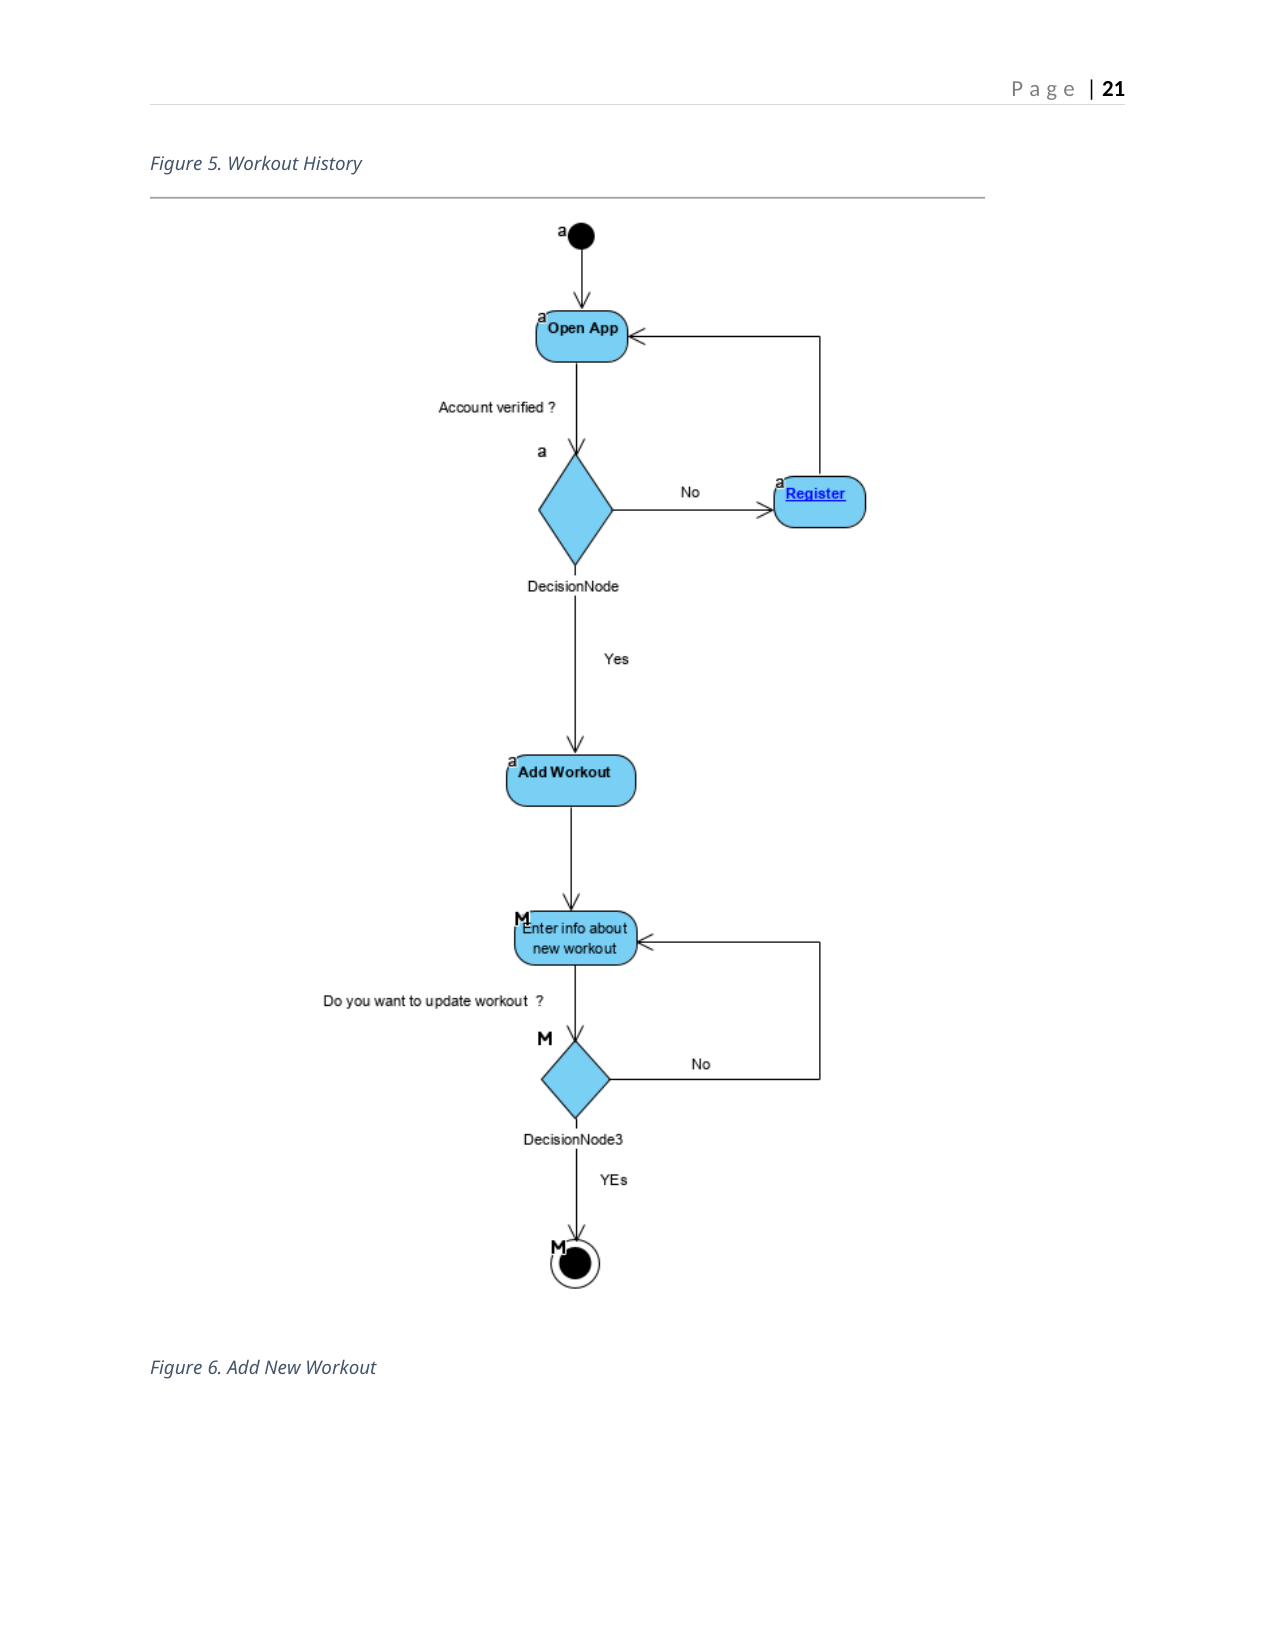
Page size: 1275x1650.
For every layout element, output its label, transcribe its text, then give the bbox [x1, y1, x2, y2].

text Figure 6. Add New Workout [150, 1354, 1125, 1380]
picture [150, 196, 986, 1336]
text Figure 5. Workout History [150, 150, 1125, 176]
